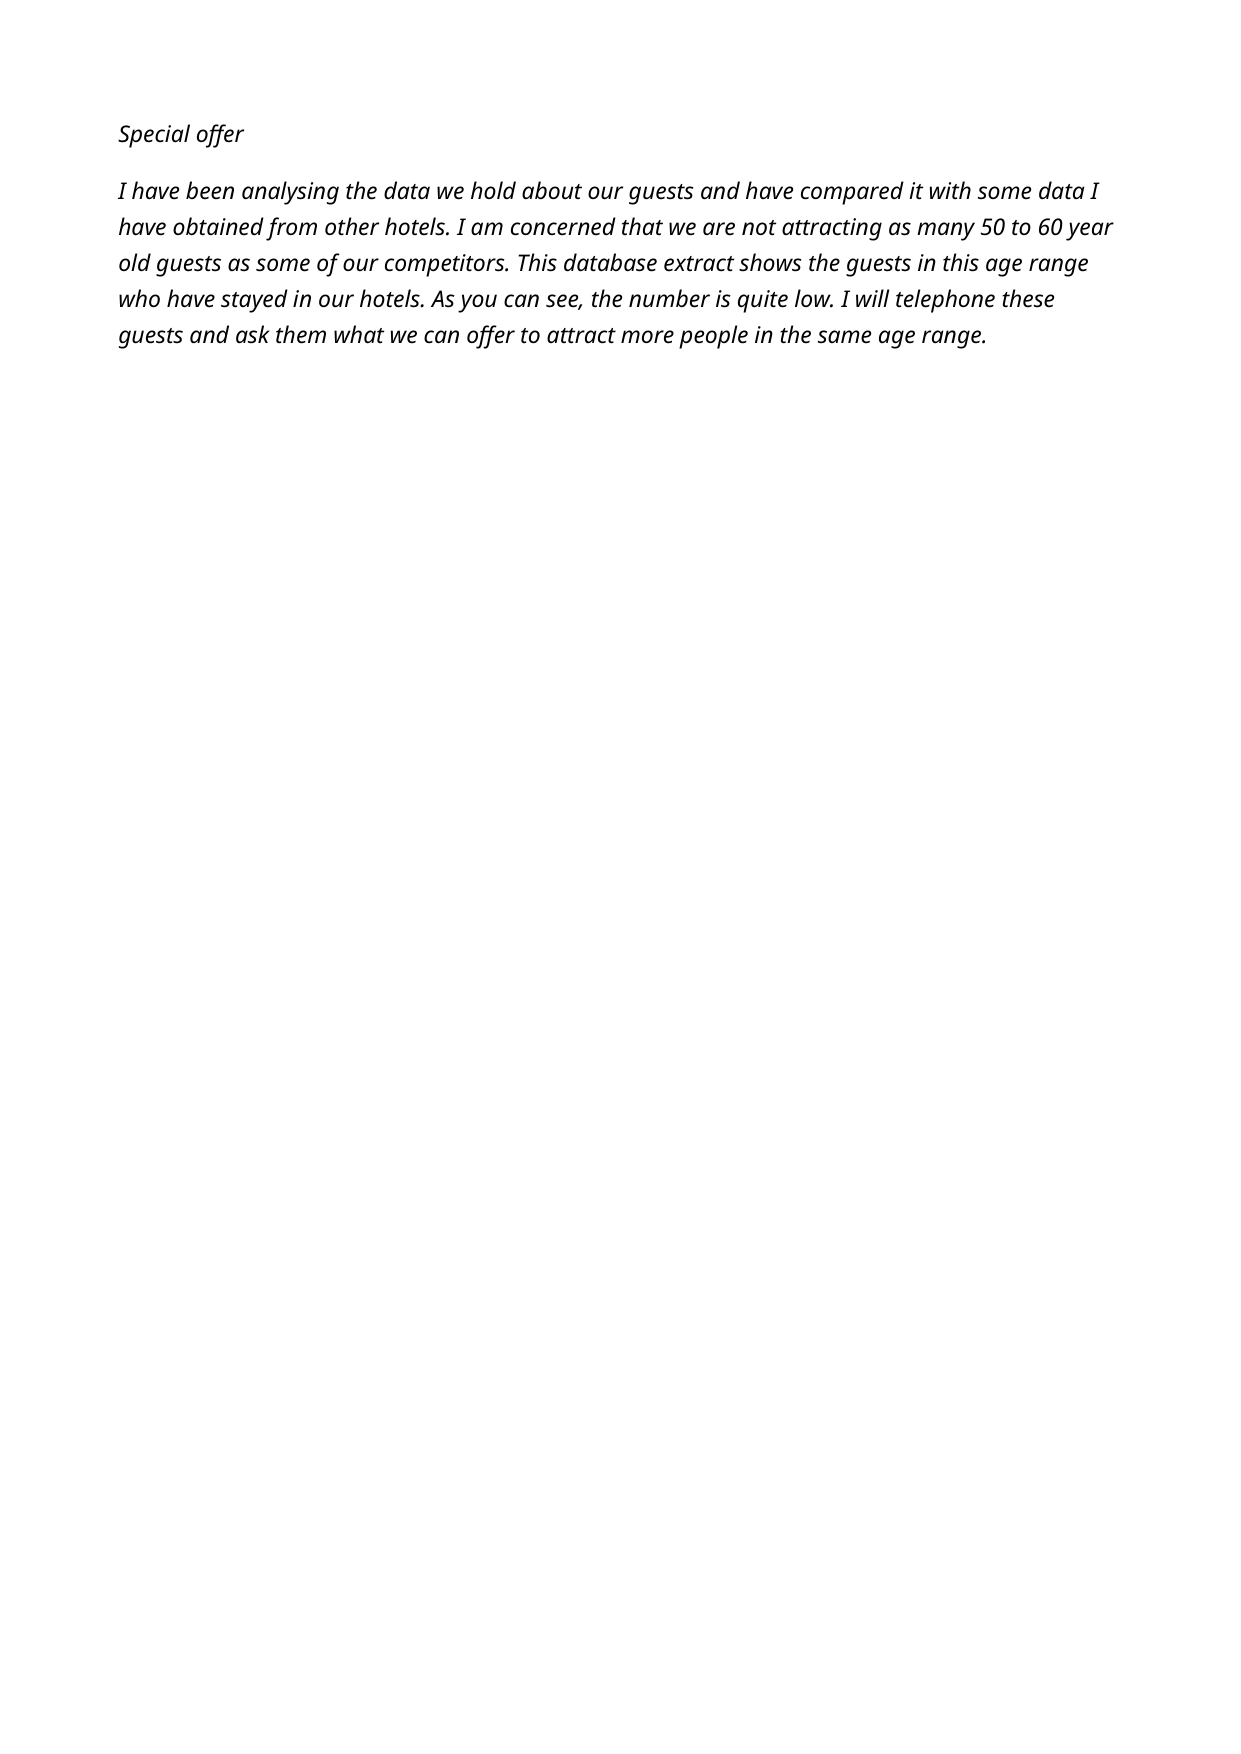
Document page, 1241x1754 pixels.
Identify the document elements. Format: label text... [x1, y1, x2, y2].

text Special offer [118, 118, 1122, 149]
text I have been analysing the data we hold about our guests and have compared it with some data I have obtained from other hotels. I am concerned that we are not attracting as many 50 to 60 year old guests as some of our competitors. This database extract shows the guests in this age range who have stayed in our hotels. As you can see, the number is quite low. I will telephone these guests and ask them what we can offer to attract more people in the same age range. [118, 175, 1122, 350]
